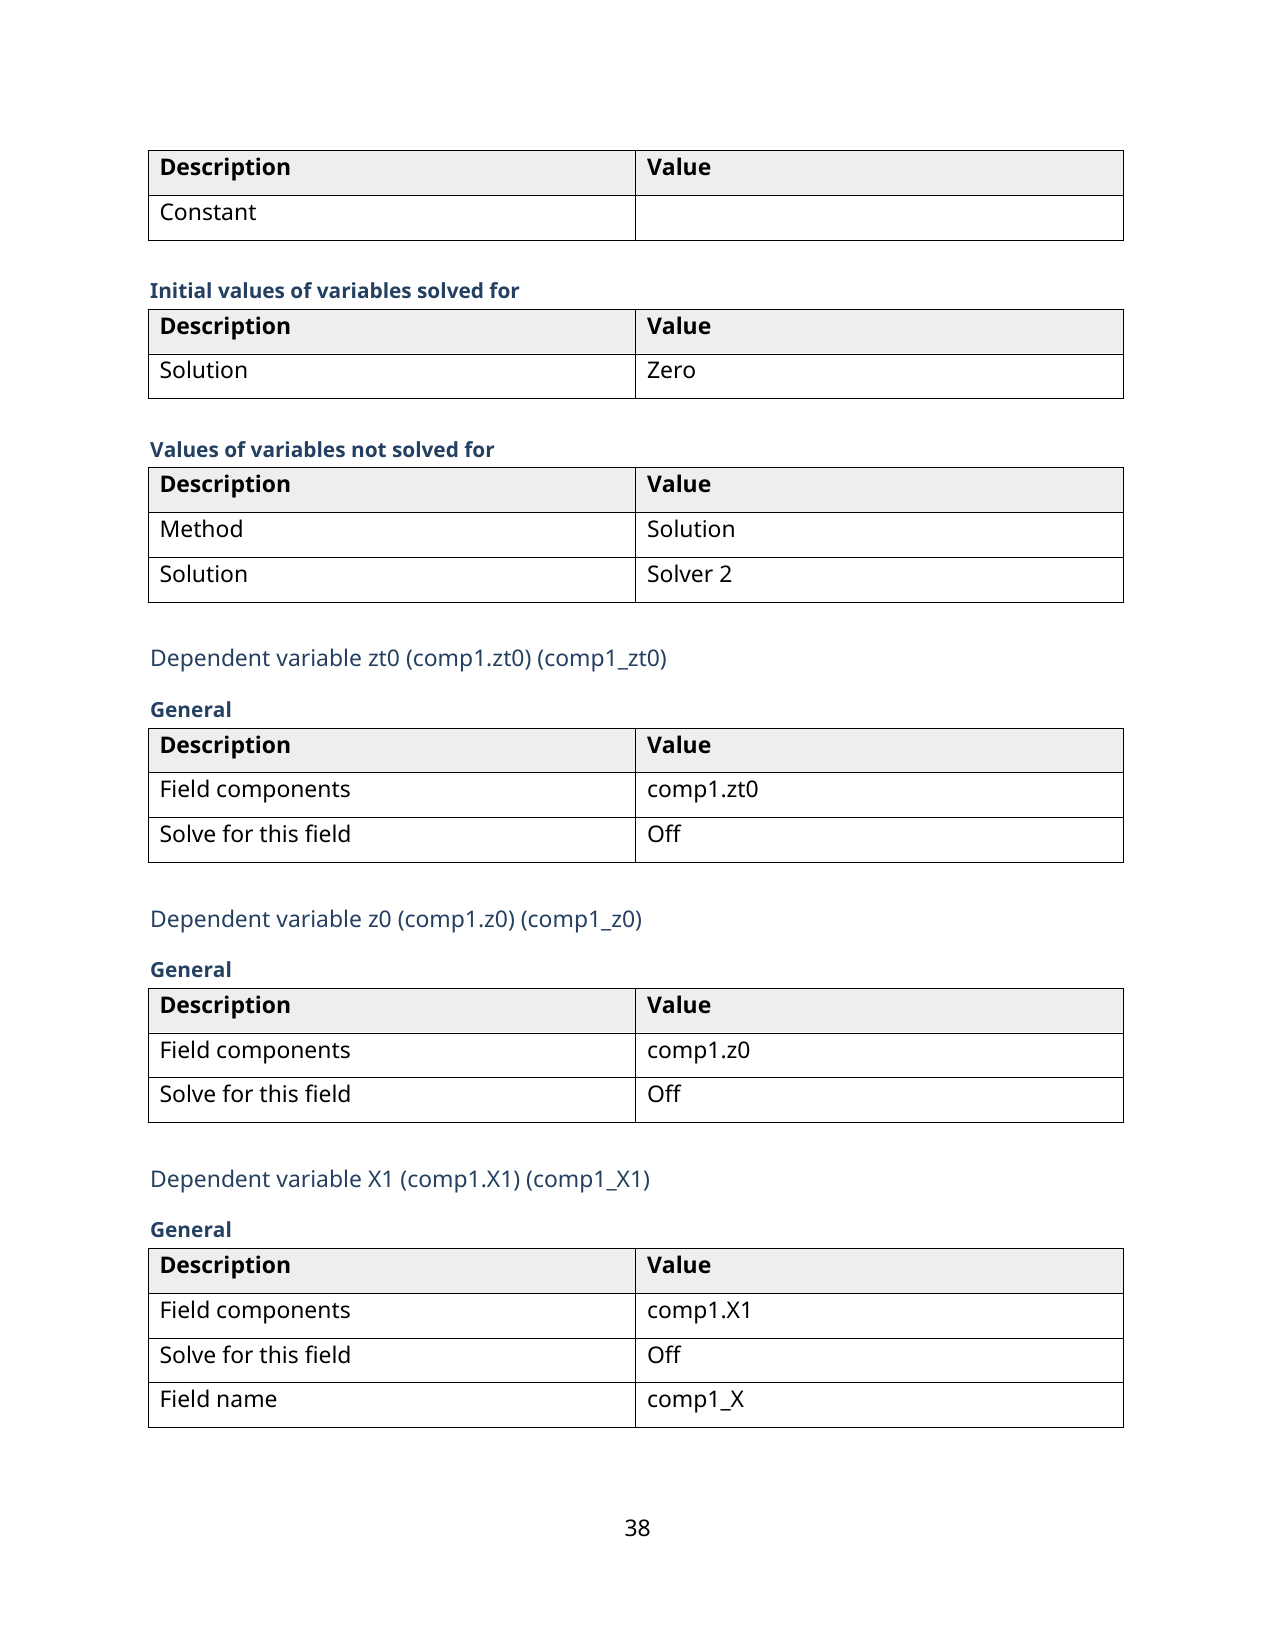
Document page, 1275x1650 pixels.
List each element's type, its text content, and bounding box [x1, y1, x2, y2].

table_header Description [149, 310, 635, 353]
table_cell Solution [636, 513, 1123, 557]
table_header Value [636, 468, 1123, 512]
text General [150, 695, 1125, 723]
table_cell Constant [149, 196, 635, 239]
table_cell Solver 2 [636, 558, 1123, 602]
table_header Value [636, 151, 1123, 195]
subtitle Dependent variable z0 (comp1.z0) (comp1_z0) [150, 902, 1125, 934]
table_header Description [149, 151, 635, 195]
table_cell comp1.zt0 [636, 773, 1123, 817]
table_cell Solution [149, 355, 635, 398]
table_cell Field name [149, 1383, 635, 1427]
table_cell Method [149, 513, 635, 557]
table_header Value [636, 989, 1123, 1032]
table_cell comp1.z0 [636, 1034, 1123, 1077]
text Initial values of variables solved for [150, 276, 1125, 304]
table_cell Solution [149, 558, 635, 602]
text Values of variables not solved for [150, 435, 1125, 463]
subtitle Dependent variable X1 (comp1.X1) (comp1_X1) [150, 1163, 1125, 1194]
table_header Description [149, 989, 635, 1032]
table_header Description [149, 729, 635, 772]
table_cell Field components [149, 773, 635, 817]
table_header Value [636, 1249, 1123, 1293]
table_cell Off [636, 1078, 1123, 1122]
table_cell Solve for this field [149, 1078, 635, 1122]
table_cell Solve for this field [149, 1339, 635, 1382]
table_cell Zero [636, 355, 1123, 398]
table_cell [636, 196, 1123, 239]
table_header Description [149, 468, 635, 512]
subtitle Dependent variable zt0 (comp1.zt0) (comp1_zt0) [150, 642, 1125, 673]
table_cell Field components [149, 1034, 635, 1077]
table_cell Off [636, 818, 1123, 862]
text General [150, 1215, 1125, 1244]
table_cell Solve for this field [149, 818, 635, 862]
table_header Description [149, 1249, 635, 1293]
table_cell comp1.X1 [636, 1294, 1123, 1337]
table_cell comp1_X [636, 1383, 1123, 1427]
table_cell Field components [149, 1294, 635, 1337]
table_header Value [636, 310, 1123, 353]
table_cell Off [636, 1339, 1123, 1382]
text General [150, 955, 1125, 983]
table_header Value [636, 729, 1123, 772]
